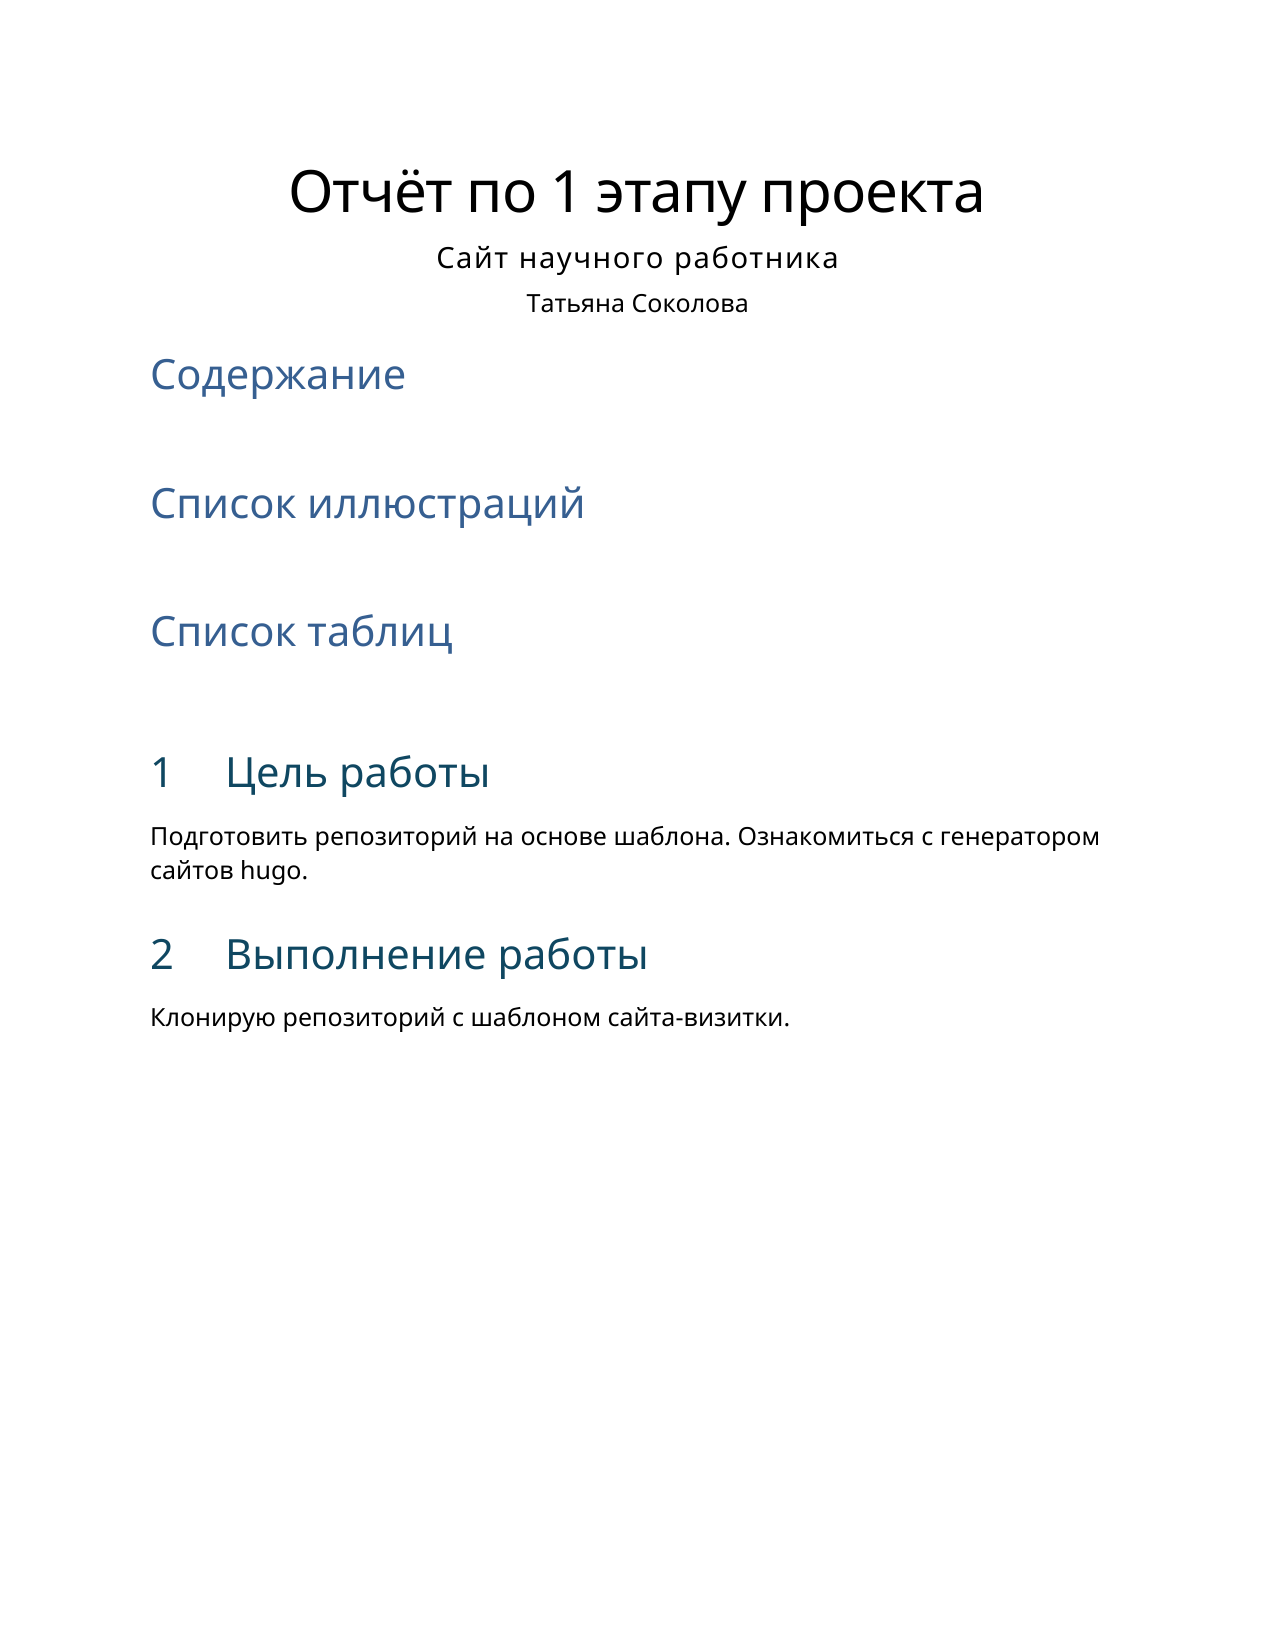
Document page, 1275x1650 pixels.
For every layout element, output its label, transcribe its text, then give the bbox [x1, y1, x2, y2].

title Отчёт по 1 этапу проекта [150, 150, 1125, 229]
subtitle 2 Выполнение работы [150, 924, 1125, 981]
text Клонирую репозиторий с шаблоном сайта-визитки. [150, 1000, 1125, 1034]
subtitle 1 Цель работы [150, 743, 1125, 800]
subtitle Сайт научного работника [150, 238, 1125, 277]
text Татьяна Соколова [150, 286, 1125, 320]
text Подготовить репозиторий на основе шаблона. Ознакомиться с генератором сайтов hugo. [150, 819, 1125, 887]
